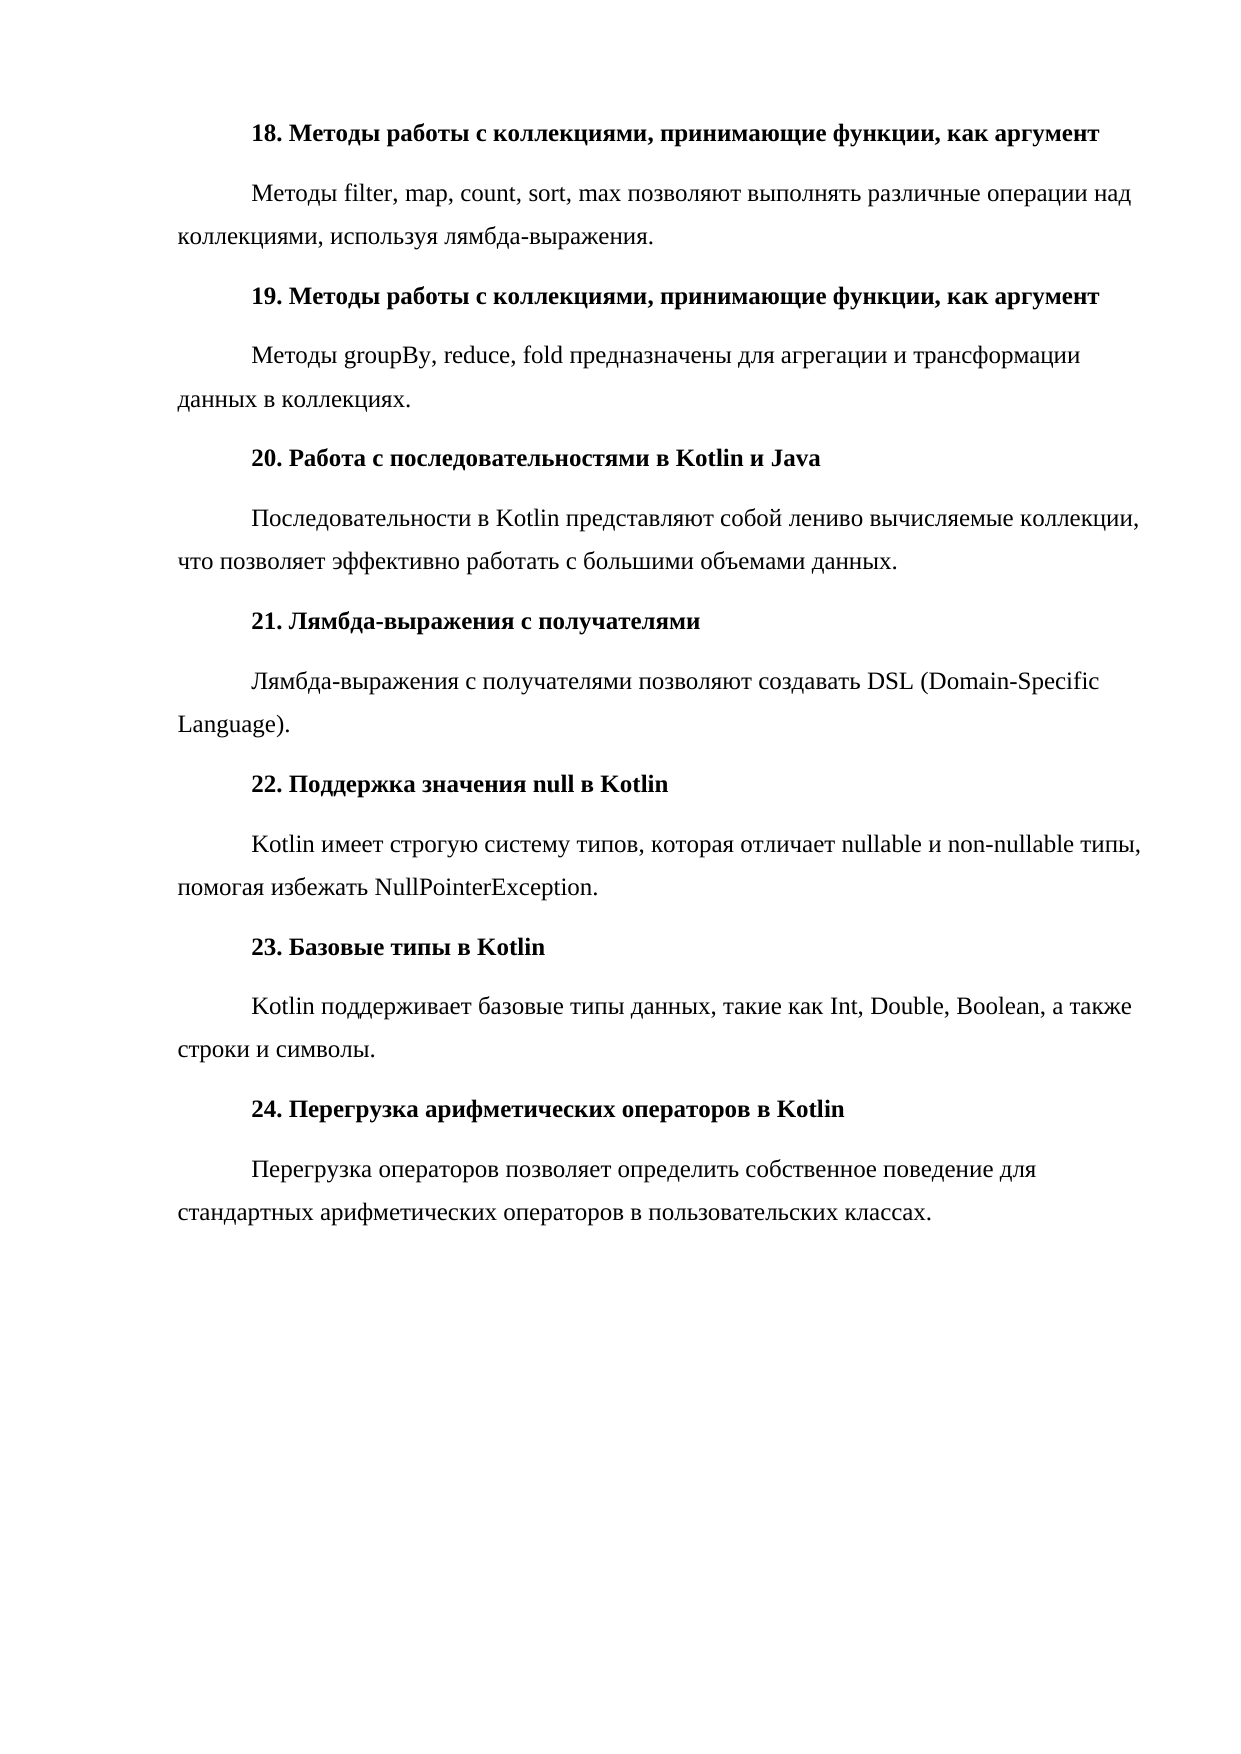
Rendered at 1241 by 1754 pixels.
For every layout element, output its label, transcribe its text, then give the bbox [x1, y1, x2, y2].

text 19. Методы работы с коллекциями, принимающие функции, как аргумент [177, 281, 1152, 309]
text Методы groupBy, reduce, fold предназначены для агрегации и трансформации данных в коллекциях. [177, 341, 1152, 412]
text 22. Поддержка значения null в Kotlin [177, 769, 1152, 798]
text 23. Базовые типы в Kotlin [177, 932, 1152, 960]
text Методы filter, map, count, sort, max позволяют выполнять различные операции над коллекциями, используя лямбда-выражения. [177, 178, 1152, 250]
text Перегрузка операторов позволяет определить собственное поведение для стандартных арифметических операторов в пользовательских классах. [177, 1154, 1152, 1226]
text 21. Лямбда-выражения с получателями [177, 606, 1152, 635]
text Kotlin поддерживает базовые типы данных, такие как Int, Double, Boolean, а также строки и символы. [177, 991, 1152, 1063]
text Kotlin имеет строгую систему типов, которая отличает nullable и non-nullable типы, помогая избежать NullPointerException. [177, 829, 1152, 901]
text 20. Работа с последовательностями в Kotlin и Java [177, 443, 1152, 472]
text 24. Перегрузка арифметических операторов в Kotlin [177, 1094, 1152, 1123]
text Лямбда-выражения с получателями позволяют создавать DSL (Domain-Specific Language). [177, 666, 1152, 738]
text 18. Методы работы с коллекциями, принимающие функции, как аргумент [177, 118, 1152, 147]
text Последовательности в Kotlin представляют собой лениво вычисляемые коллекции, что позволяет эффективно работать с большими объемами данных. [177, 503, 1152, 575]
